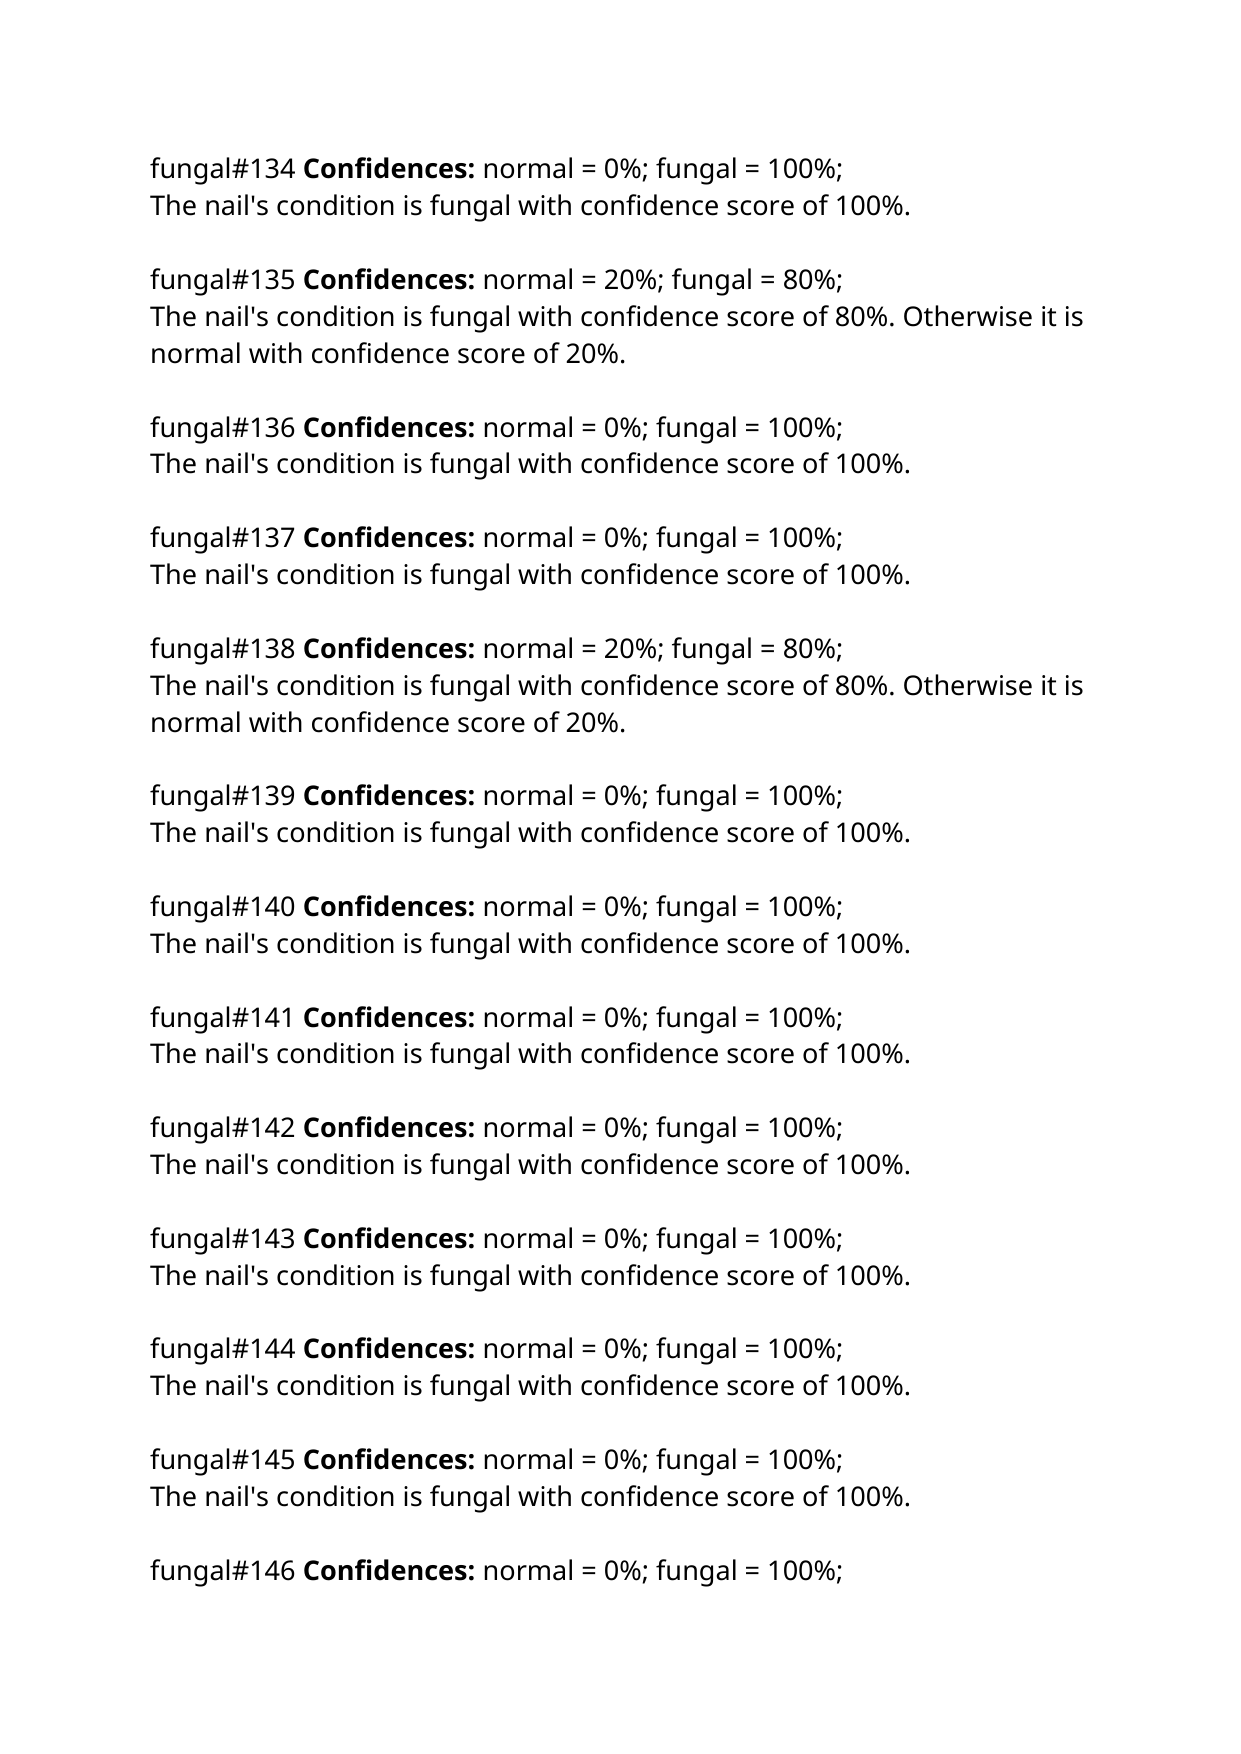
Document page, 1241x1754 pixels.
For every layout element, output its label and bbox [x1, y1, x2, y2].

text [150, 150, 1090, 1588]
